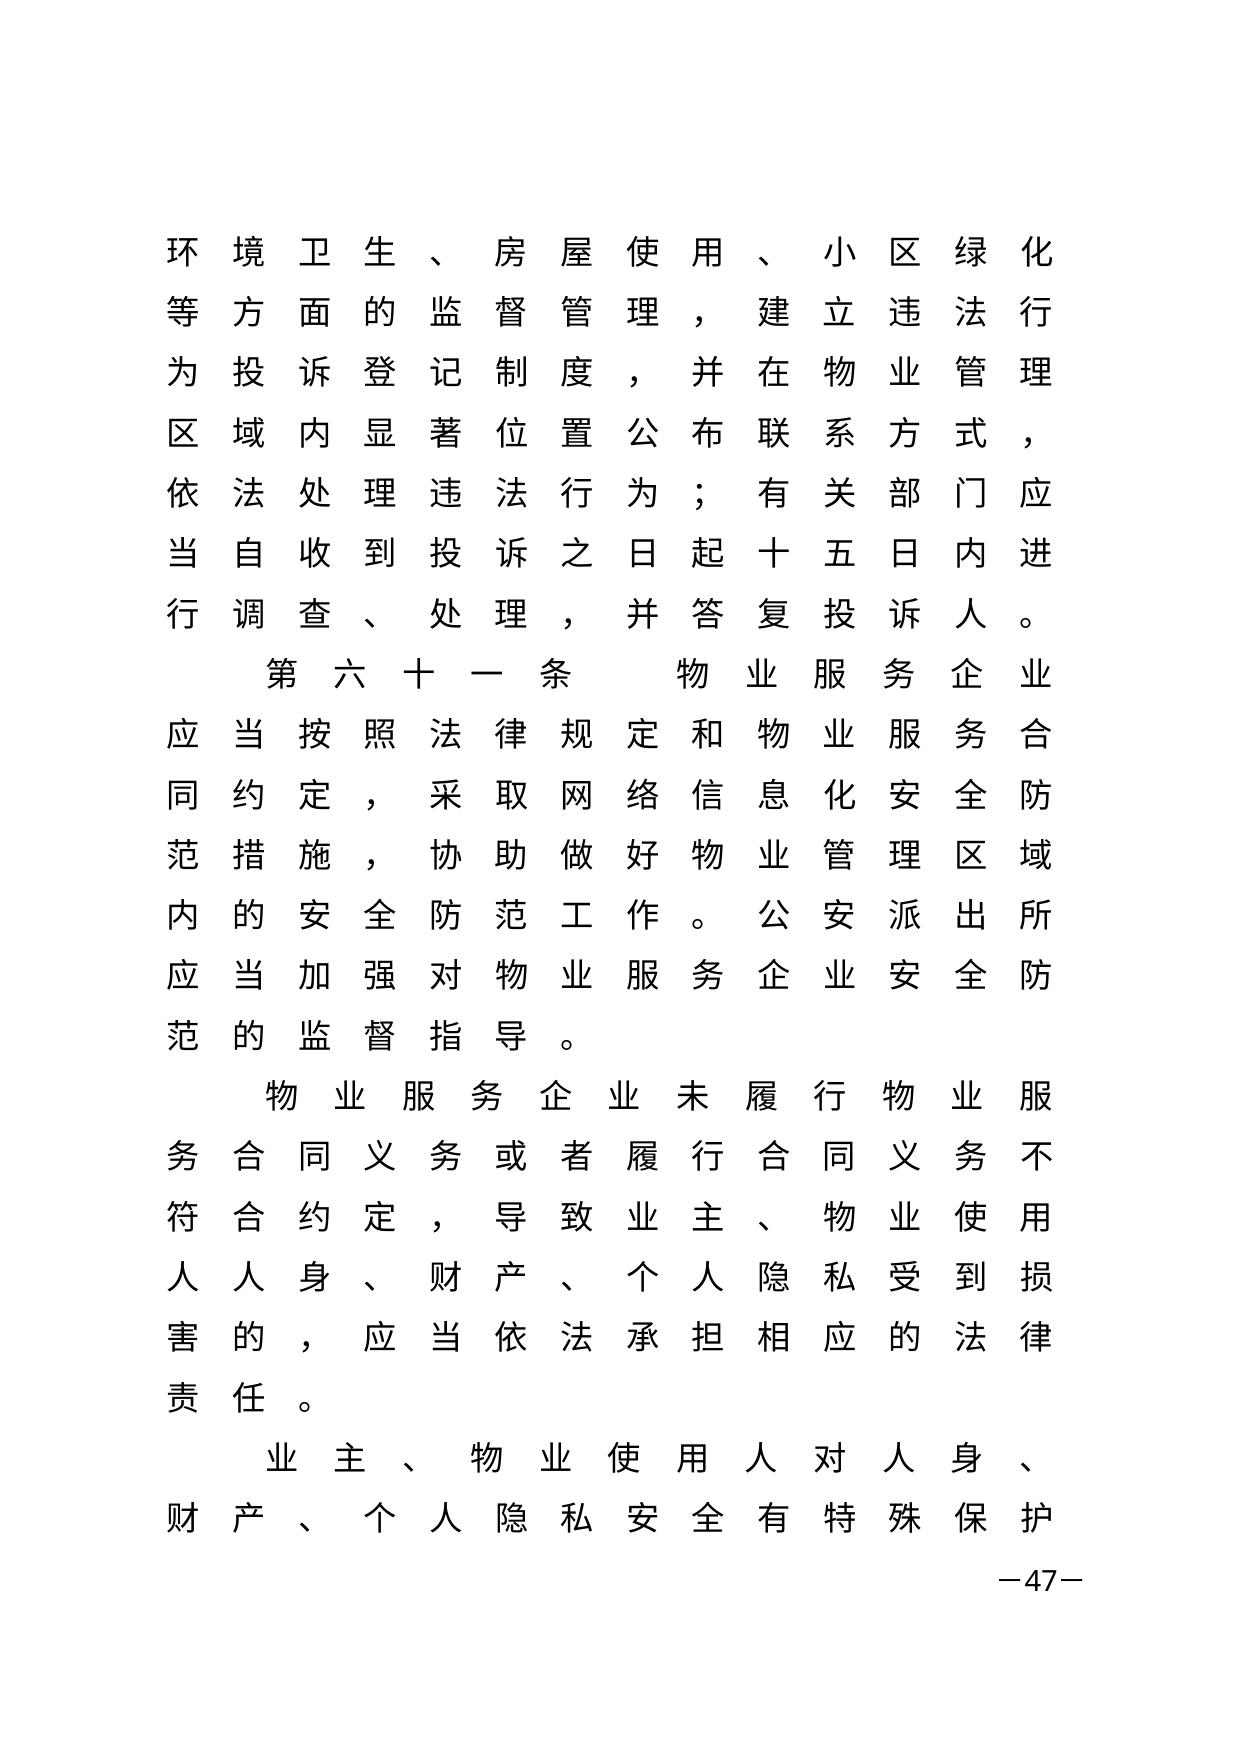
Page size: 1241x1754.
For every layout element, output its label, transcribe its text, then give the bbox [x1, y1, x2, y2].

text 第六十一条 物业服务企业应当按照法律规定和物业服务合同约定，采取网络信息化安全防范措施，协助做好物业管理区域内的安全防范工作。公安派出所应当加强对物业服务企业安全防范的监督指导。 [167, 642, 1085, 1064]
text 业主、物业使用人对人身、财产、个人隐私安全有特殊保护要求的，由业主、物业使用人与物业服务企业另行约定。 [167, 1426, 1085, 1546]
text 物业服务企业未履行物业服务合同义务或者履行合同义务不符合约定，导致业主、物业使用人人身、财产、个人隐私受到损害的，应当依法承担相应的法律责任。 [167, 1064, 1085, 1426]
